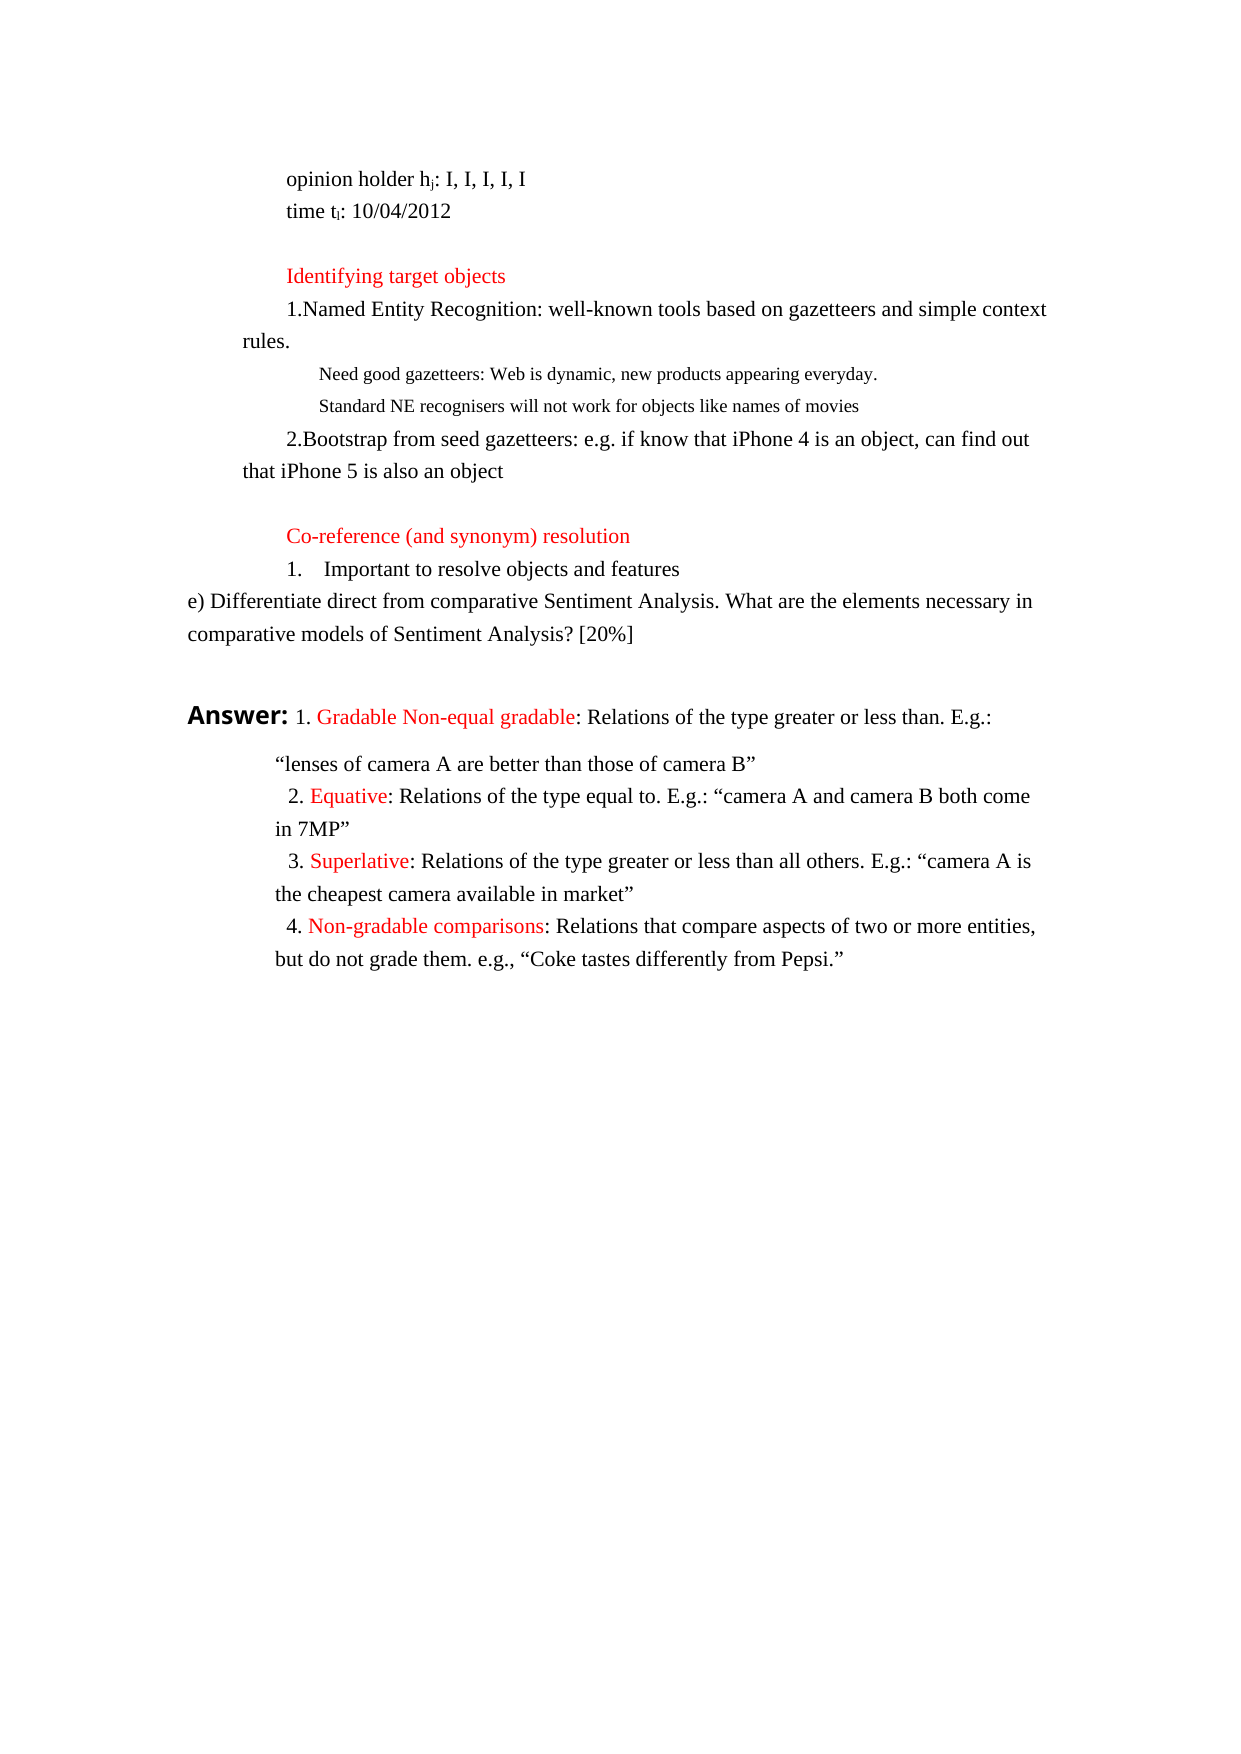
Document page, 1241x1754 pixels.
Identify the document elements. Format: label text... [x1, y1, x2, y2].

text 3. Superlative: Relations of the type greater or less than all others. E.g.: “camera A is the cheapest camera available in market” [275, 844, 1053, 909]
text Answer: 1. Gradable Non-equal gradable: Relations of the type greater or less than. E.g.: [187, 682, 1053, 747]
text Co-reference (and synonym) resolution [242, 519, 1053, 552]
text 2.Bootstrap from seed gazetteers: e.g. if know that iPhone 4 is an object, can find out that iPhone 5 is also an object [242, 422, 1053, 487]
text opinion holder hj: I, I, I, I, I [286, 162, 1053, 194]
text “lenses of camera A are better than those of camera B” [231, 747, 1053, 779]
text Standard NE recognisers will not work for objects like names of movies [275, 389, 1053, 422]
text Need good gazetteers: Web is dynamic, new products appearing everyday. [275, 357, 1053, 389]
text Identifying target objects [242, 259, 1053, 292]
list Important to resolve objects and features [286, 552, 1053, 584]
text 1.Named Entity Recognition: well-known tools based on gazetteers and simple context rules. [242, 292, 1053, 357]
text e) Differentiate direct from comparative Sentiment Analysis. What are the elements necessary in comparative models of Sentiment Analysis? [20%] [187, 584, 1053, 649]
text 2. Equative: Relations of the type equal to. E.g.: “camera A and camera B both come in 7MP” [275, 779, 1053, 844]
text 4. Non-gradable comparisons: Relations that compare aspects of two or more entities, but do not grade them. e.g., “Coke tastes differently from Pepsi.” [275, 909, 1053, 974]
text time tl: 10/04/2012 [286, 194, 1053, 227]
